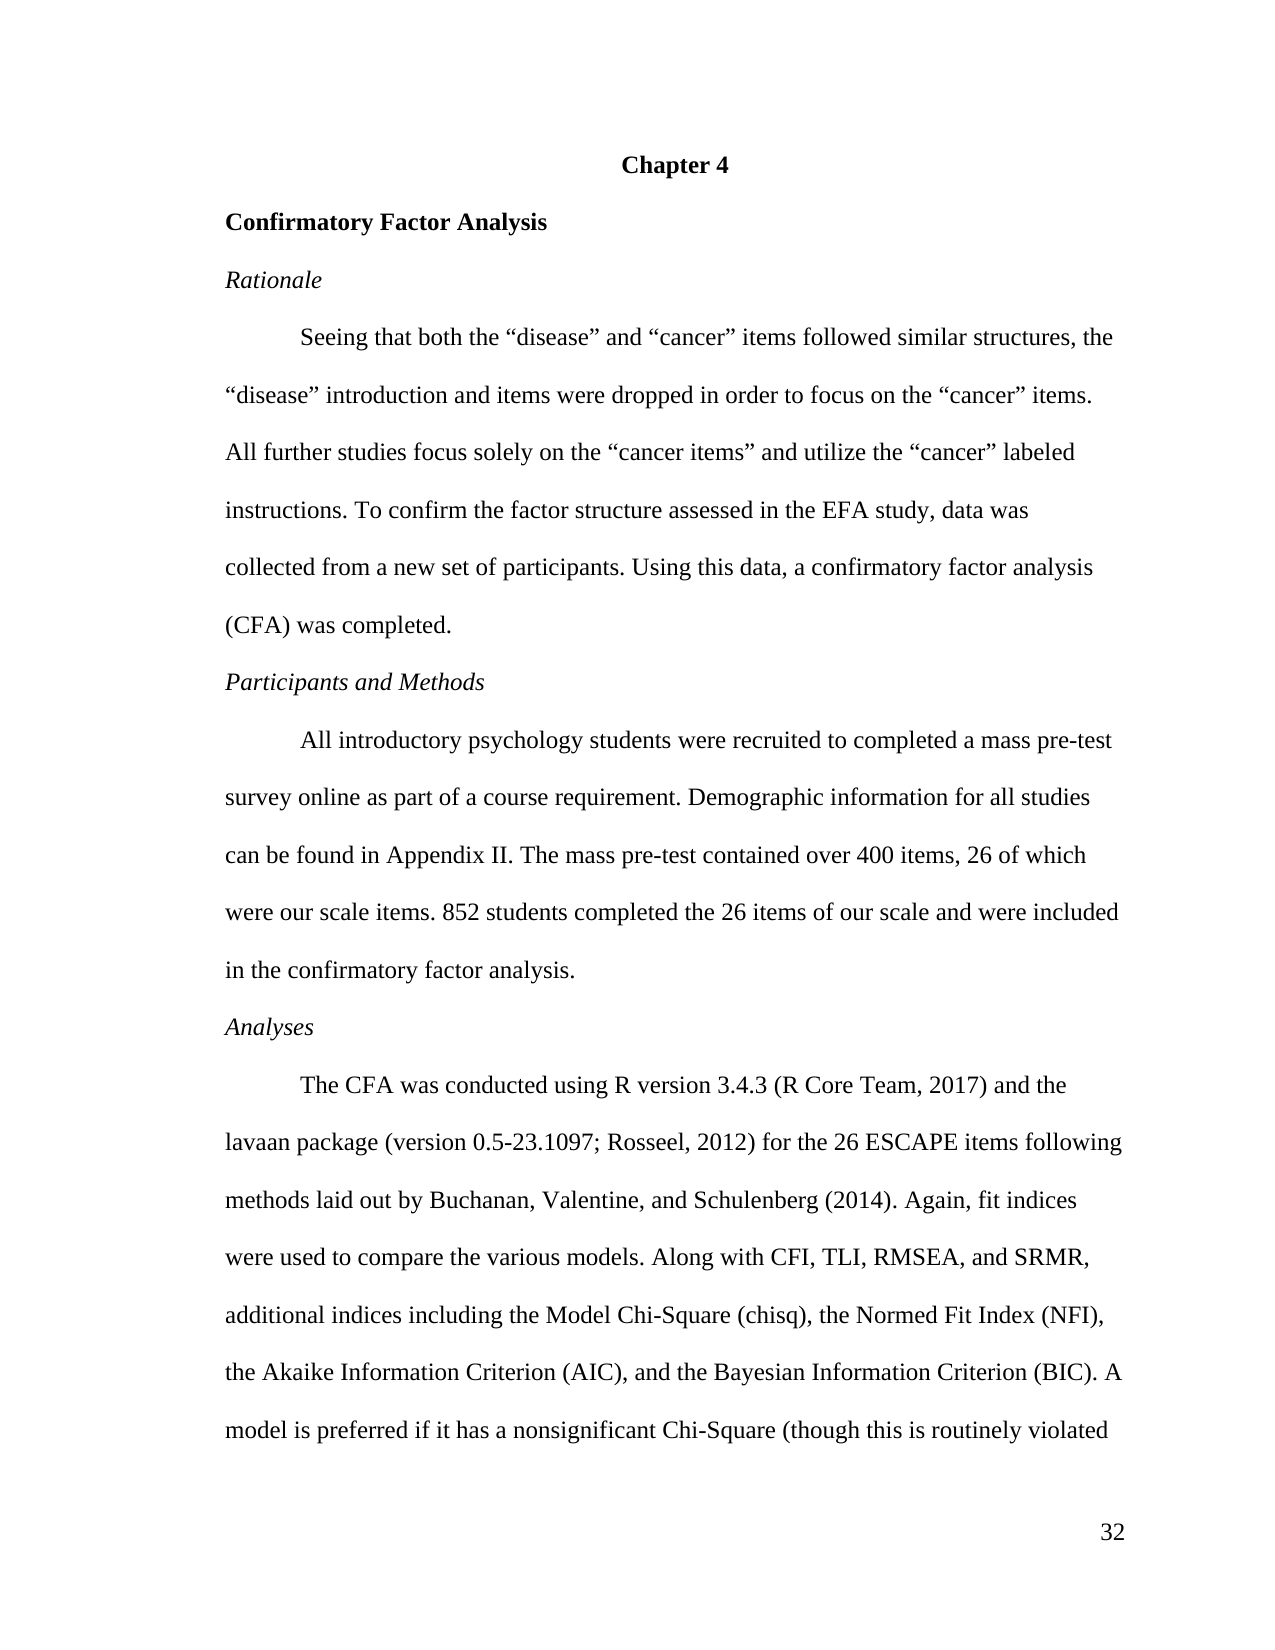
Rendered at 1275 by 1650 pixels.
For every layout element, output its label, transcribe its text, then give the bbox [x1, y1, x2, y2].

text Confirmatory Factor Analysis [225, 207, 1125, 236]
text All introductory psychology students were recruited to completed a mass pre-test survey online as part of a course requirement. Demographic information for all studies can be found in Appendix II. The mass pre-test contained over 400 items, 26 of which were our scale items. 852 students completed the 26 items of our scale and were included in the confirmatory factor analysis. [225, 725, 1125, 984]
text Rationale [225, 265, 1125, 294]
text Participants and Methods [225, 667, 1125, 696]
text Analyses [225, 1012, 1125, 1041]
text Seeing that both the “disease” and “cancer” items followed similar structures, the “disease” introduction and items were dropped in order to focus on the “cancer” items. All further studies focus solely on the “cancer items” and utilize the “cancer” labeled instructions. To confirm the factor structure assessed in the EFA study, data was collected from a new set of participants. Using this data, a confirmatory factor analysis (CFA) was completed. [225, 322, 1125, 639]
text Chapter 4 [225, 150, 1125, 179]
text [225, 1070, 1125, 1444]
